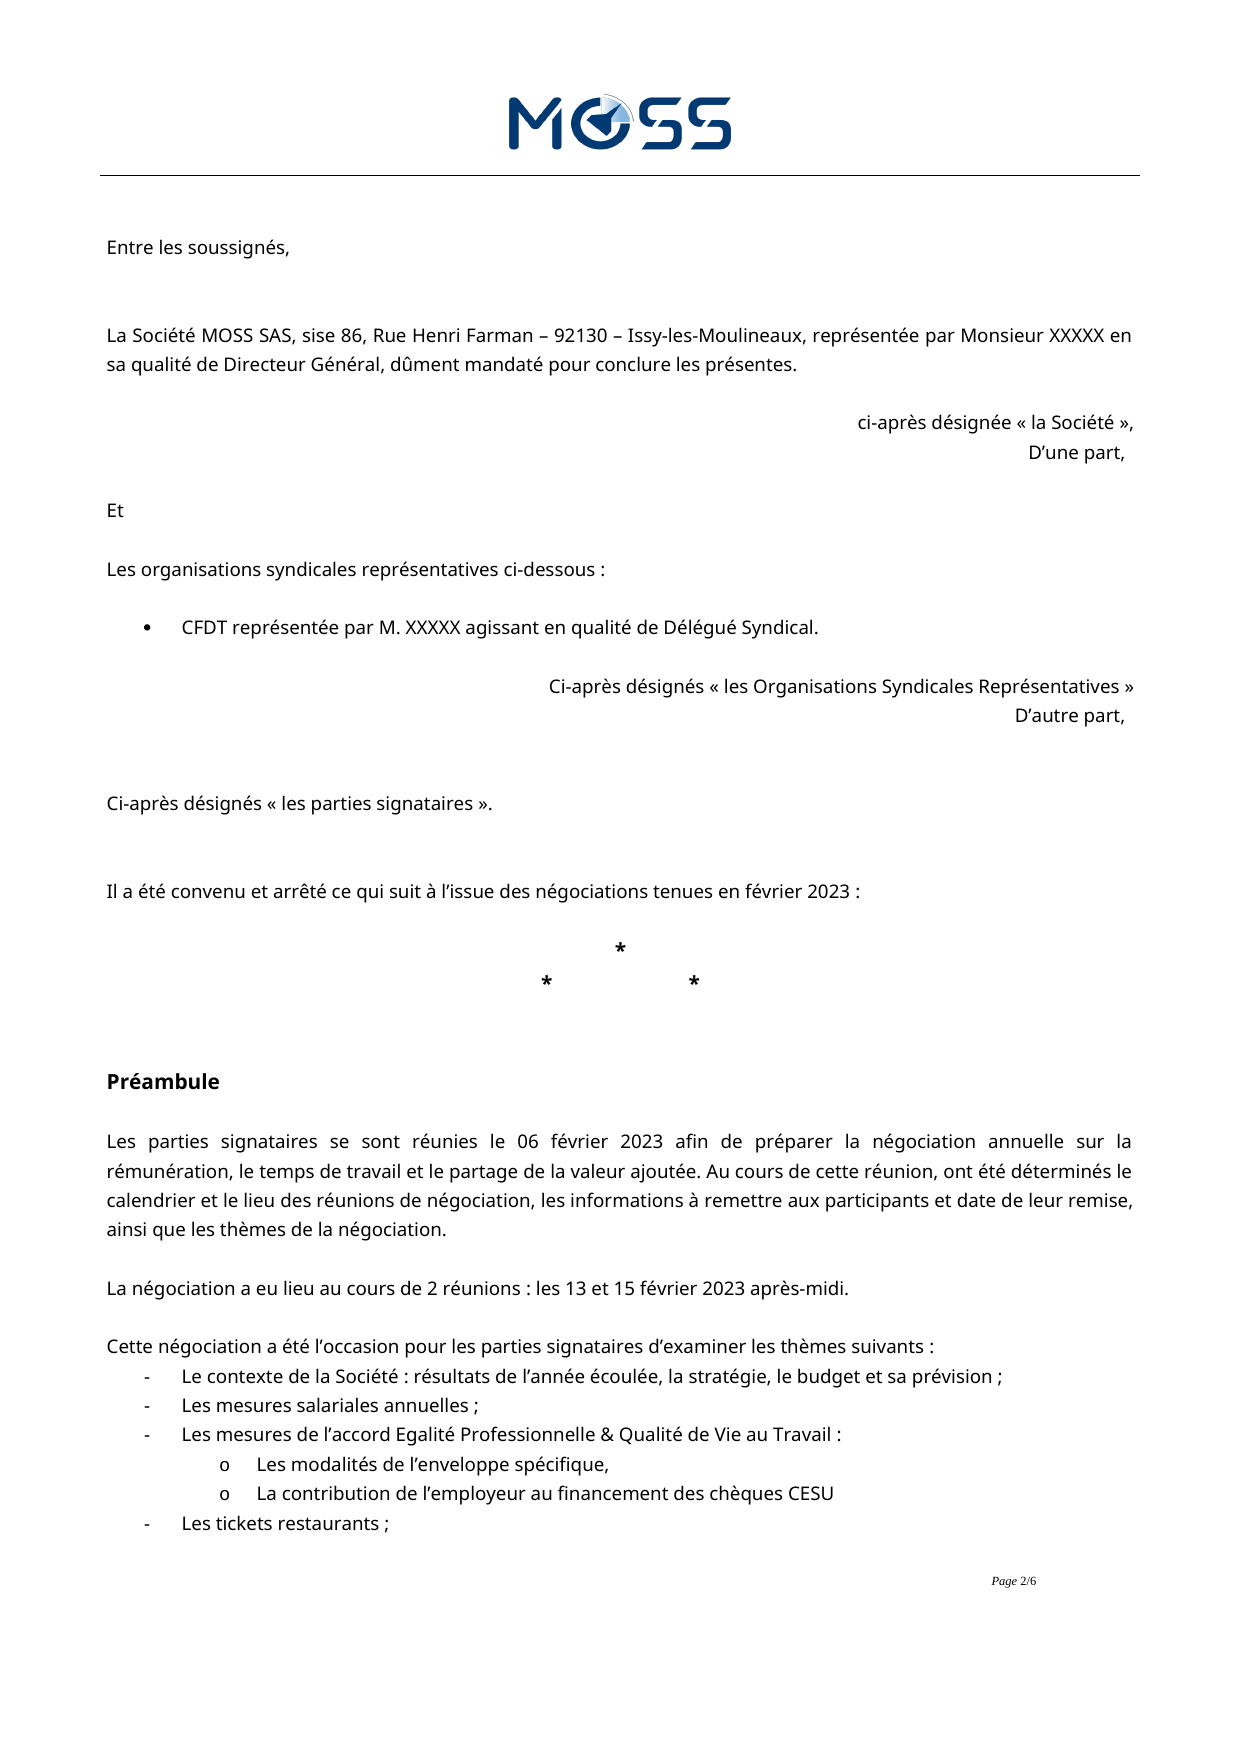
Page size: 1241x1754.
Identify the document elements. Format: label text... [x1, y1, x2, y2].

text ci-après désignée « la Société », [106, 410, 1134, 435]
list La contribution de l’employeur au financement des chèques CESU [219, 1480, 1134, 1506]
picture [509, 94, 731, 156]
text Cette négociation a été l’occasion pour les parties signataires d’examiner les thèmes suivants : [106, 1334, 1134, 1359]
list Les tickets restaurants ; [144, 1510, 1134, 1536]
text * [106, 937, 1134, 965]
list Les mesures de l’accord Egalité Professionnelle & Qualité de Vie au Travail : [144, 1422, 1134, 1447]
text La Société MOSS SAS, sise 86, Rue Henri Farman – 92130 – Issy-les-Moulineaux, représentée par Monsieur XXXXX en sa qualité de Directeur Général, dûment mandaté pour conclure les présentes. [106, 322, 1134, 377]
list Les mesures salariales annuelles ; [144, 1392, 1134, 1418]
text D’une part, [106, 439, 1134, 464]
list Le contexte de la Société : résultats de l’année écoulée, la stratégie, le budget et sa prévision ; [144, 1363, 1134, 1388]
text Il a été convenu et arrêté ce qui suit à l’issue des négociations tenues en février 2023 : [106, 878, 1134, 903]
list Les modalités de l’enveloppe spécifique, [219, 1451, 1134, 1477]
text Ci-après désignés « les parties signataires ». [106, 790, 1134, 816]
text D’autre part, [106, 702, 1134, 728]
text * * [106, 969, 1134, 998]
text Ci-après désignés « les Organisations Syndicales Représentatives » [106, 673, 1134, 699]
text Entre les soussignés, [106, 234, 1134, 259]
text Préambule [106, 1067, 1134, 1095]
text La négociation a eu lieu au cours de 2 réunions : les 13 et 15 février 2023 après-midi. [106, 1275, 1134, 1301]
text Et [106, 497, 1134, 523]
text Les organisations syndicales représentatives ci-dessous : [106, 556, 1134, 582]
list CFDT représentée par M. XXXXX agissant en qualité de Délégué Syndical. [144, 614, 1134, 640]
text Les parties signataires se sont réunies le 06 février 2023 afin de préparer la négociation annuelle sur la rémunération, le temps de travail et le partage de la valeur ajoutée. Au cours de cette réunion, ont été déterminés le calendrier et le lieu des réunions de négociation, les informations à remettre aux participants et date de leur remise, ainsi que les thèmes de la négociation. [106, 1129, 1134, 1242]
